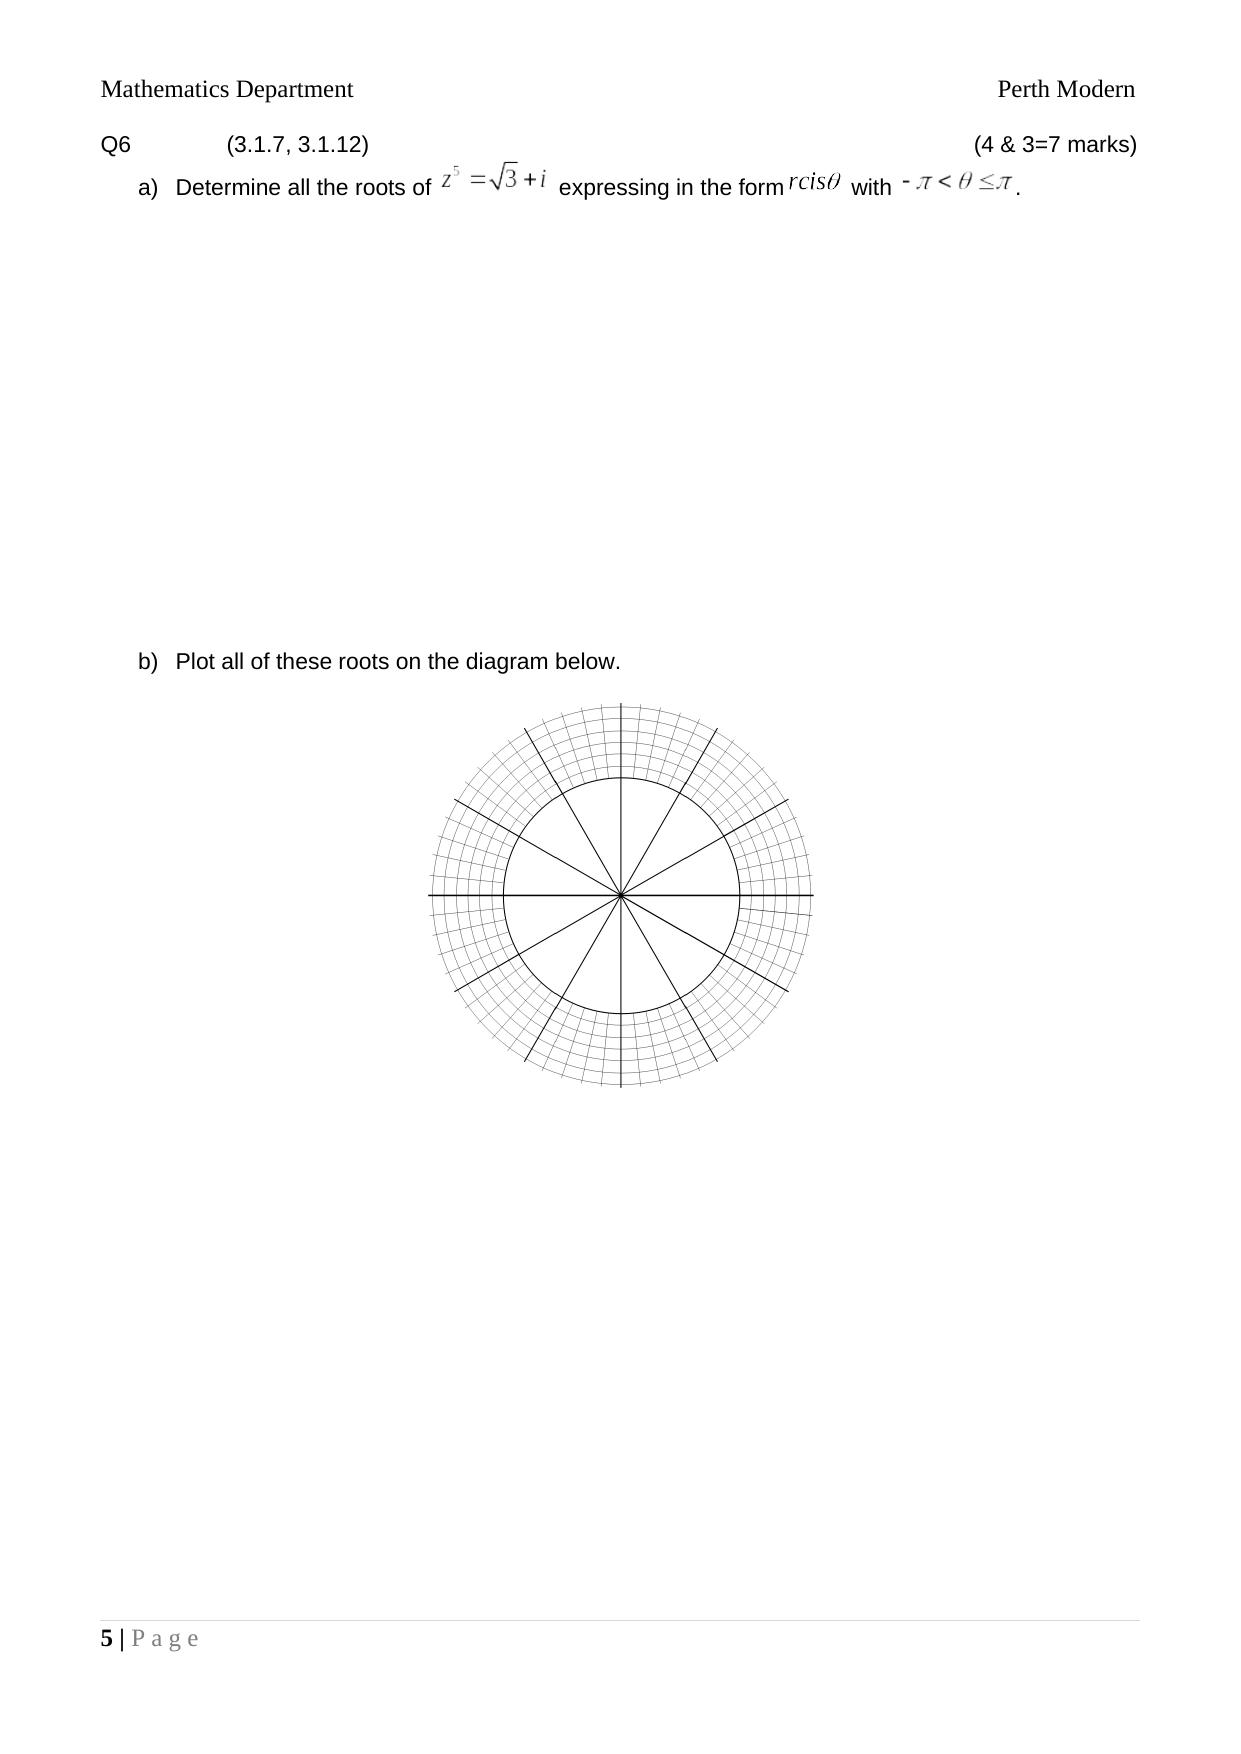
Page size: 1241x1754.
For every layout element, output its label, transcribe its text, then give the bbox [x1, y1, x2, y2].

list Plot all of these roots on the diagram below. [138, 648, 1140, 674]
text Q6 (3.1.7, 3.1.12) (4 & 3=7 marks) [100, 131, 1140, 158]
picture [425, 700, 815, 1090]
list Determine all the roots of expressing in the form with . [138, 158, 1140, 200]
